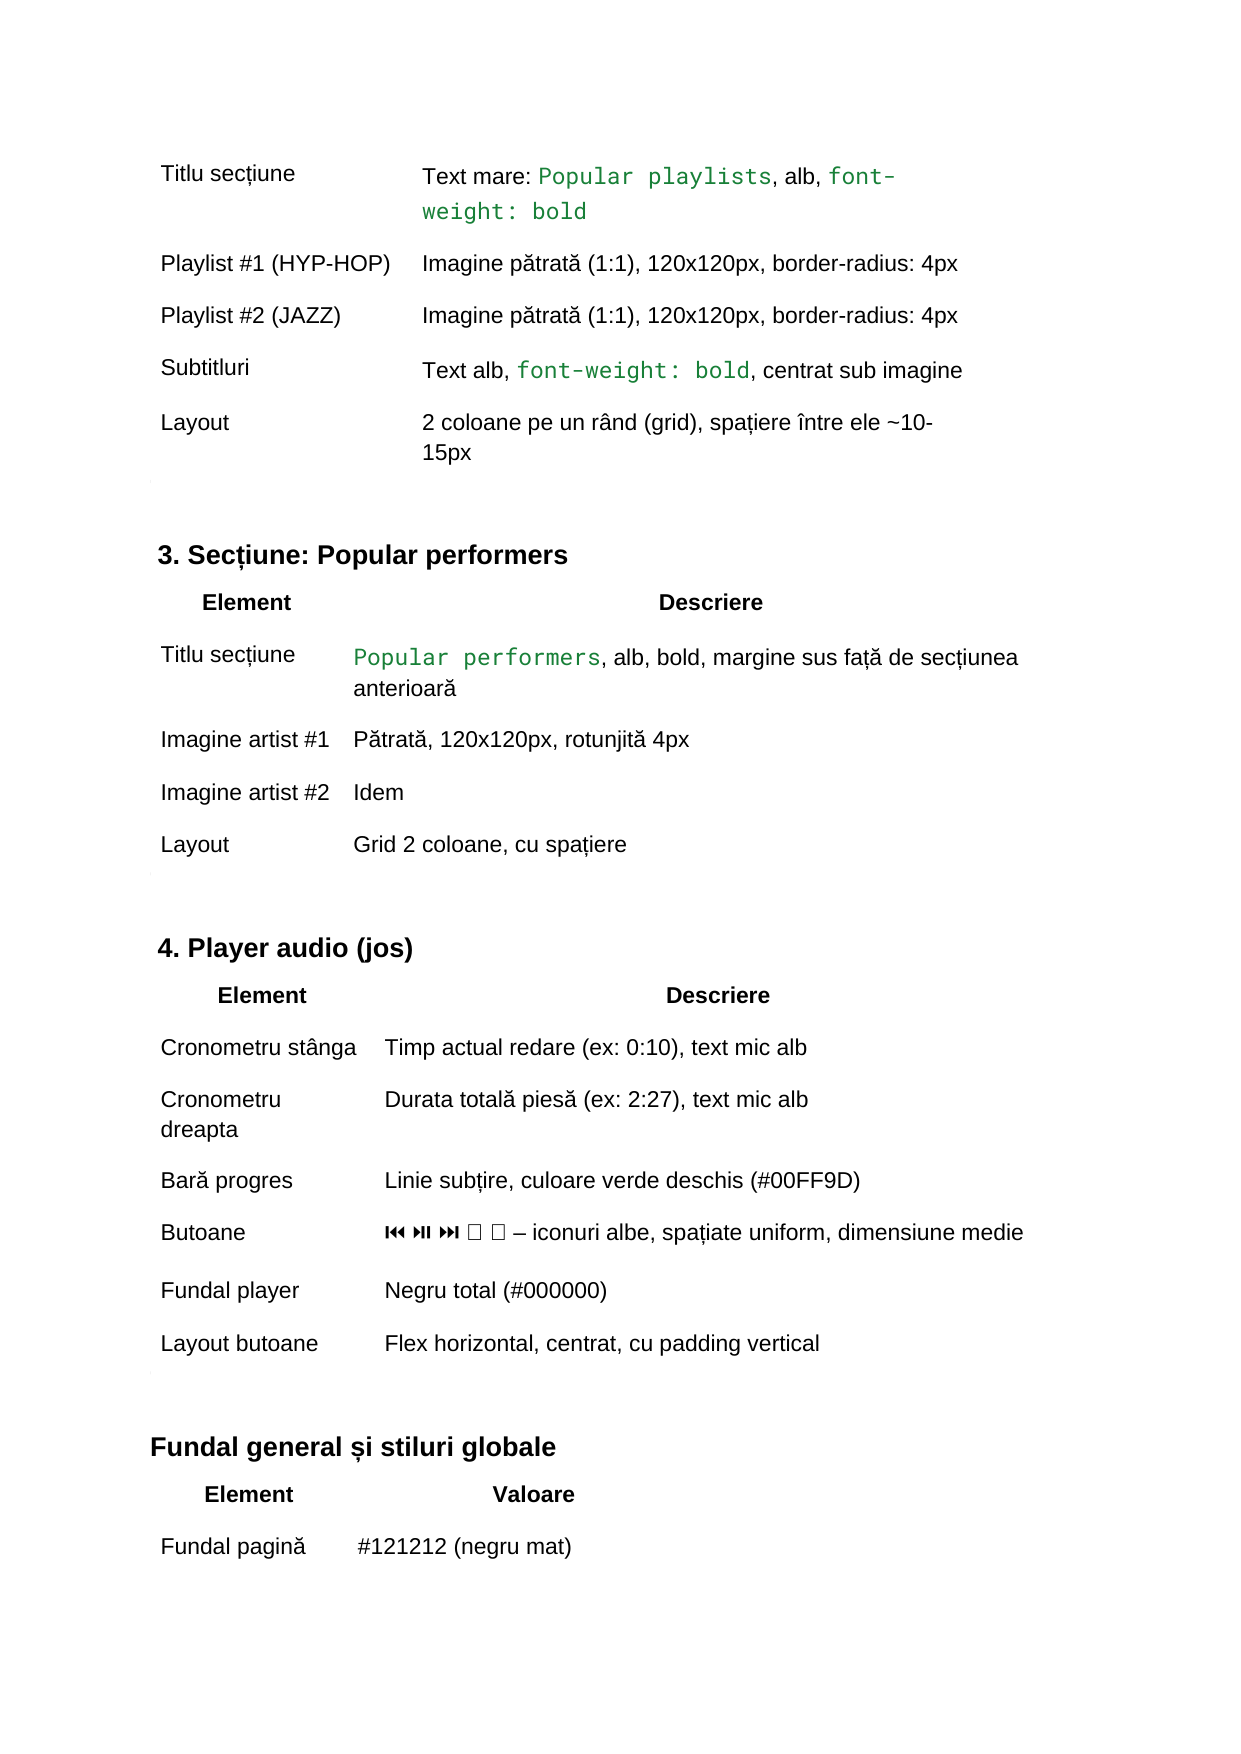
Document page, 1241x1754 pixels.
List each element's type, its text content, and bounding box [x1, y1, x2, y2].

table_header Element [150, 579, 343, 631]
table_cell ⏮ ⏯ ⏭ 🔁 🔀 – iconuri albe, spațiate uniform, dimensiune medie [374, 1209, 1062, 1267]
table_cell Imagine pătrată (1:1), 120x120px, border-radius: 4px [411, 240, 987, 292]
table_cell Playlist #1 (HYP-HOP) [150, 240, 411, 292]
table_cell Fundal player [150, 1267, 374, 1319]
table_cell Layout [150, 820, 343, 872]
table_header Valoare [347, 1470, 720, 1522]
table_cell Butoane [150, 1209, 374, 1267]
table_cell Popular performers, alb, bold, margine sus față de secțiunea anterioară [343, 631, 1079, 716]
table_cell Cronometru stânga [150, 1023, 374, 1075]
table_cell Negru total (#000000) [374, 1267, 1062, 1319]
table_cell Fundal pagină [150, 1522, 347, 1574]
table_cell Idem [343, 768, 1079, 820]
subtitle Fundal general și stiluri globale [150, 1431, 1090, 1462]
table_cell 2 coloane pe un rând (grid), spațiere între ele ~10-15px [411, 399, 987, 480]
table_cell Timp actual redare (ex: 0:10), text mic alb [374, 1023, 1062, 1075]
table_header Descriere [343, 579, 1079, 631]
table_cell Bară progres [150, 1157, 374, 1209]
table_cell Pătrată, 120x120px, rotunjită 4px [343, 716, 1079, 768]
table_cell Titlu secțiune [150, 150, 411, 239]
table_cell Linie subțire, culoare verde deschis (#00FF9D) [374, 1157, 1062, 1209]
table_cell Cronometru dreapta [150, 1075, 374, 1157]
table_header Element [150, 1470, 347, 1522]
table_cell Imagine artist #2 [150, 768, 343, 820]
table_cell Text alb, font-weight: bold, centrat sub imagine [411, 344, 987, 399]
subtitle 3. Secțiune: Popular performers [150, 539, 1090, 571]
table_cell Flex horizontal, centrat, cu padding vertical [374, 1319, 1062, 1371]
table_cell Grid 2 coloane, cu spațiere [343, 820, 1079, 872]
table_cell Titlu secțiune [150, 631, 343, 716]
subtitle 4. Player audio (jos) [150, 932, 1090, 963]
table_cell Layout butoane [150, 1319, 374, 1371]
table_cell Subtitluri [150, 344, 411, 399]
table_cell Durata totală piesă (ex: 2:27), text mic alb [374, 1075, 1062, 1157]
table_cell Playlist #2 (JAZZ) [150, 292, 411, 344]
table_header Element [150, 971, 374, 1023]
table_cell Imagine artist #1 [150, 716, 343, 768]
table_cell #121212 (negru mat) [347, 1522, 720, 1574]
table_cell Text mare: Popular playlists, alb, font-weight: bold [411, 150, 987, 239]
table_header Descriere [374, 971, 1062, 1023]
table_cell Imagine pătrată (1:1), 120x120px, border-radius: 4px [411, 292, 987, 344]
table_cell Layout [150, 399, 411, 480]
